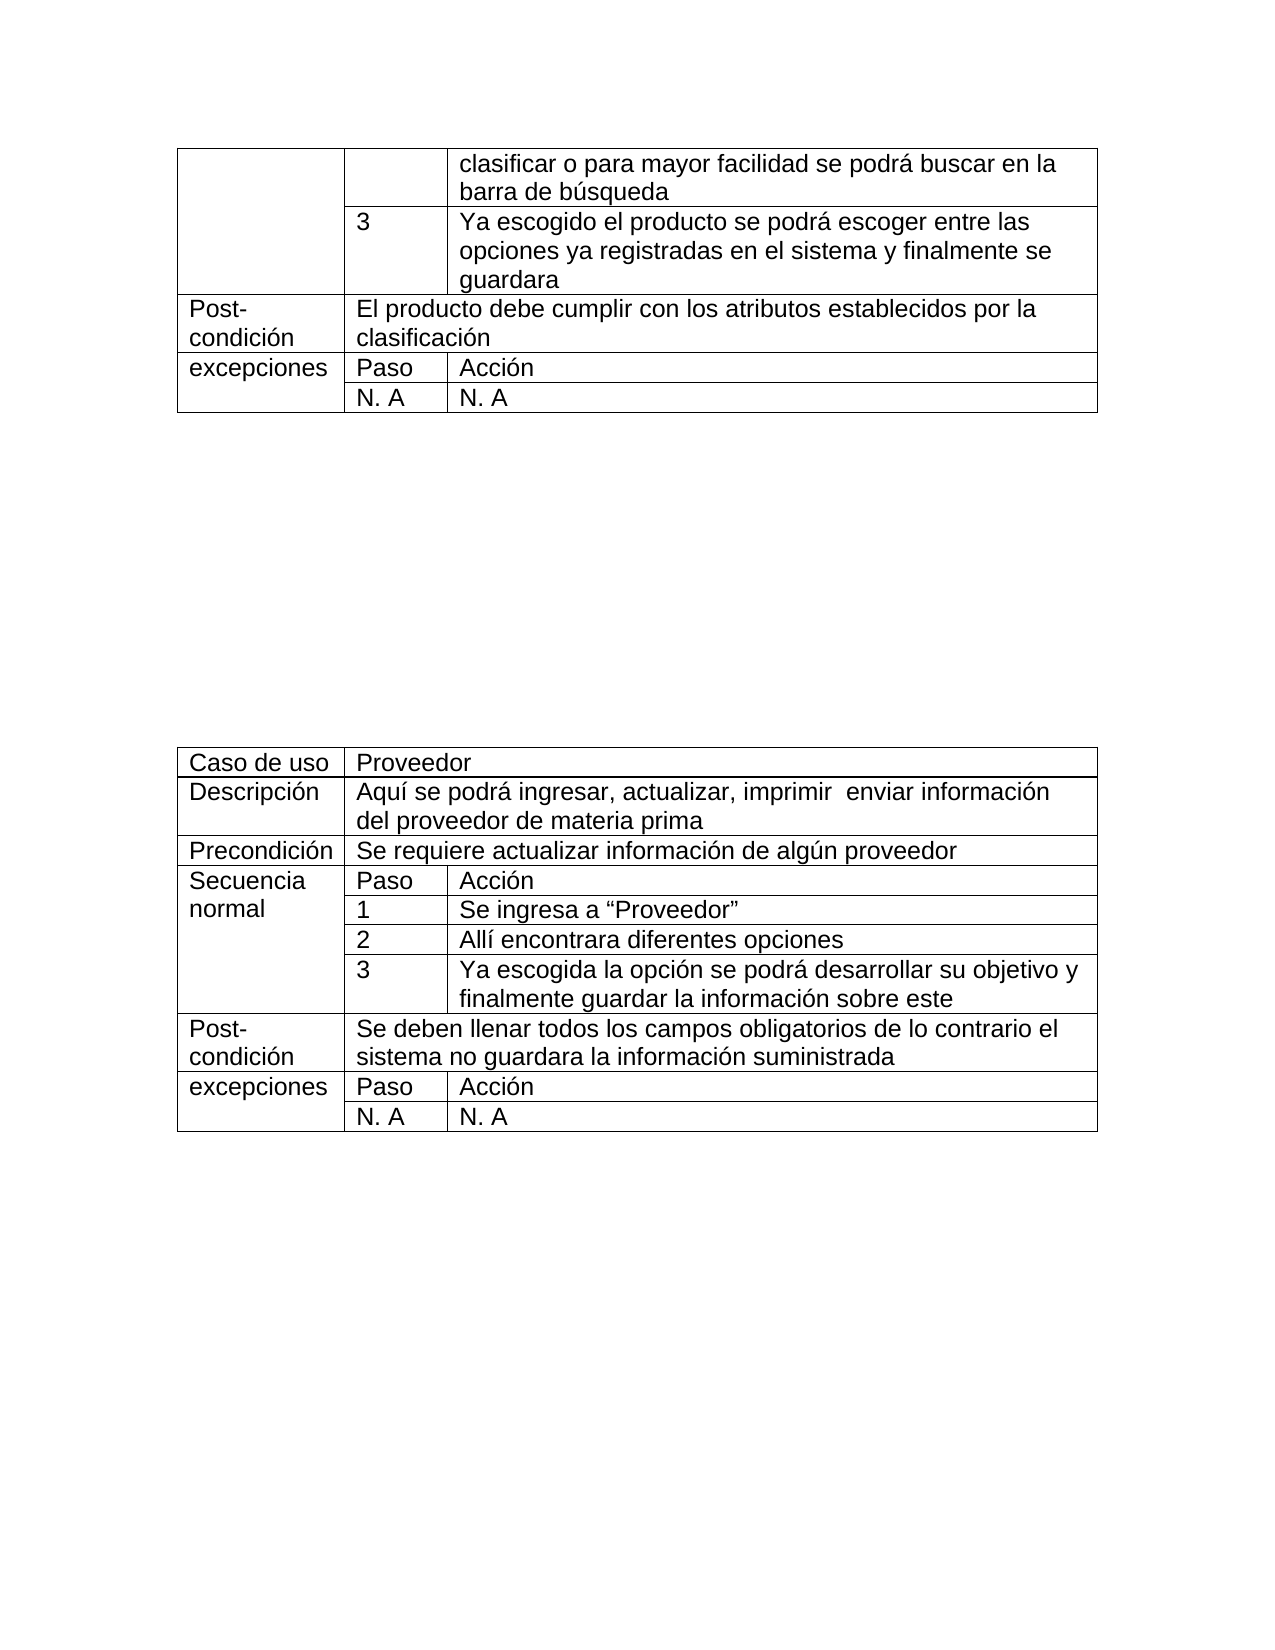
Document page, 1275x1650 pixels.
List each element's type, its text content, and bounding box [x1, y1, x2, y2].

table_cell N. A [345, 383, 447, 412]
table_cell Allí encontrara diferentes opciones [448, 925, 1097, 954]
table_header Proveedor [345, 748, 1097, 776]
table_cell Secuencia normal [178, 866, 344, 1013]
table_cell Se ingresa a “Proveedor” [448, 896, 1097, 924]
table_cell 3 [345, 955, 447, 1013]
table_cell excepciones [178, 353, 344, 412]
table_cell 1 [345, 896, 447, 924]
table_cell Post-condición [178, 295, 344, 352]
table_cell El producto debe cumplir con los atributos establecidos por la clasificación [345, 295, 1097, 352]
table_header Caso de uso [178, 748, 344, 776]
table_cell Precondición [178, 836, 344, 865]
table_cell N. A [448, 383, 1097, 412]
table_cell N. A [345, 1102, 447, 1131]
table_cell N. A [448, 1102, 1097, 1131]
table_cell 3 [345, 207, 447, 293]
table_cell Ya escogida la opción se podrá desarrollar su objetivo y finalmente guardar la información sobre este [448, 955, 1097, 1013]
table_cell Post-condición [178, 1014, 344, 1071]
table_cell Descripción [178, 778, 344, 835]
table_cell excepciones [178, 1072, 344, 1131]
table_cell Paso [345, 1072, 447, 1101]
table_cell Paso [345, 866, 447, 894]
table_cell Se deben llenar todos los campos obligatorios de lo contrario el sistema no guardara la información suministrada [345, 1014, 1097, 1071]
table_cell Acción [448, 866, 1097, 894]
table_cell Aquí se podrá ingresar, actualizar, imprimir enviar información del proveedor de materia prima [345, 778, 1097, 835]
table_cell Acción [448, 1072, 1097, 1101]
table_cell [448, 149, 1097, 206]
table_cell Ya escogido el producto se podrá escoger entre las opciones ya registradas en el sistema y finalmente se guardara [448, 207, 1097, 293]
table_cell Acción [448, 353, 1097, 382]
table_cell 2 [345, 925, 447, 954]
table_cell Se requiere actualizar información de algún proveedor [345, 836, 1097, 865]
table_cell Paso [345, 353, 447, 382]
table_cell 2 [345, 149, 447, 206]
